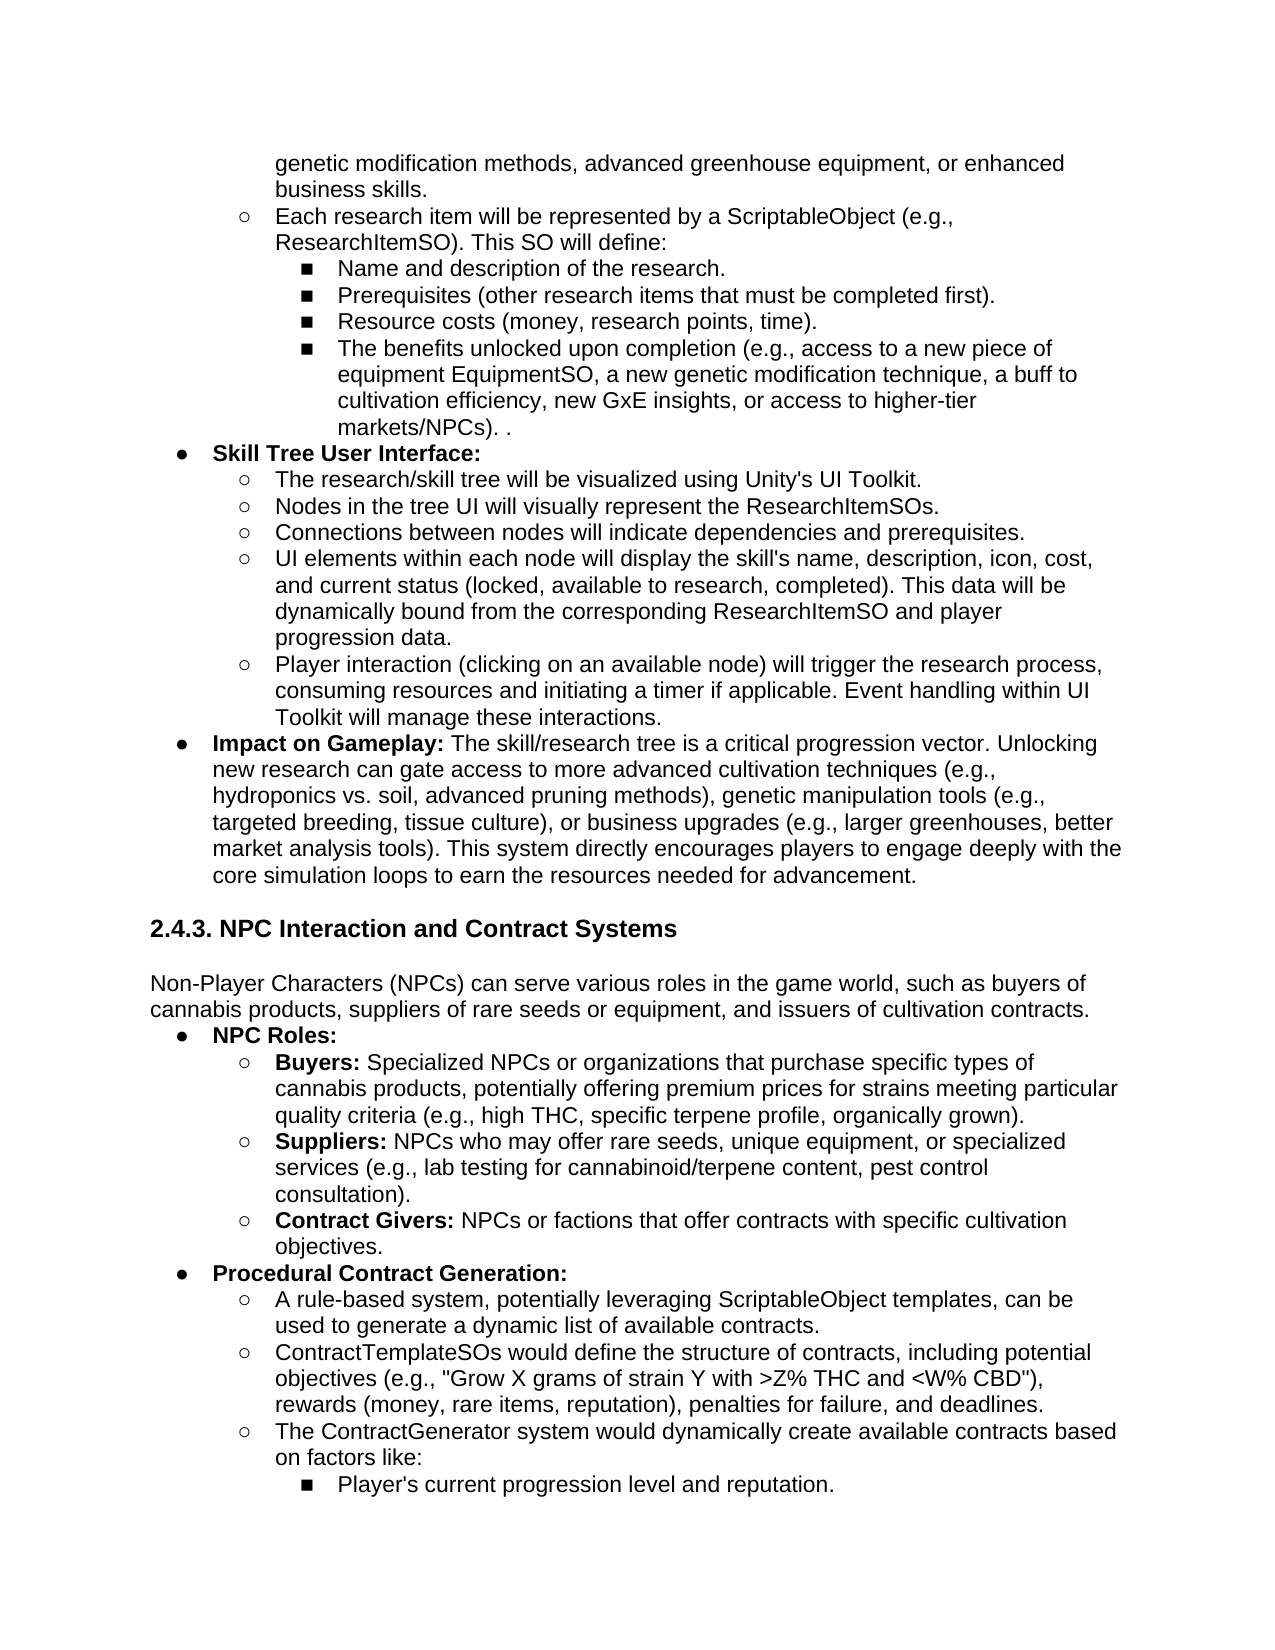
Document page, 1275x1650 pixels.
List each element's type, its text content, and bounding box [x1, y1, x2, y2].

list Skill Tree User Interface: [175, 440, 1125, 466]
list The research/skill tree will be visualized using Unity's UI Toolkit. [237, 466, 1125, 493]
subtitle 2.4.3. NPC Interaction and Contract Systems [150, 914, 1125, 943]
list NPC Roles: [175, 1022, 1125, 1049]
list Resource costs (money, research points, time). [300, 308, 1125, 334]
list The benefits unlocked upon completion (e.g., access to a new piece of equipment EquipmentSO, a new genetic modification technique, a buff to cultivation efficiency, new GxE insights, or access to higher-tier markets/NPCs). . [300, 334, 1125, 440]
list Prerequisites (other research items that must be completed first). [300, 282, 1125, 308]
list UI elements within each node will display the skill's name, description, icon, cost, and current status (locked, available to research, completed). This data will be dynamically bound from the corresponding ResearchItemSO and player progression data. [237, 545, 1125, 651]
list Player interaction (clicking on an available node) will trigger the research process, consuming resources and initiating a timer if applicable. Event handling within UI Toolkit will manage these interactions. [237, 651, 1125, 730]
list The ContractGenerator system would dynamically create available contracts based on factors like: [237, 1418, 1125, 1471]
list Buyers: Specialized NPCs or organizations that purchase specific types of cannabis products, potentially offering premium prices for strains meeting particular quality criteria (e.g., high THC, specific terpene profile, organically grown). [237, 1049, 1125, 1128]
list ContractTemplateSOs would define the structure of contracts, including potential objectives (e.g., "Grow X grams of strain Y with >Z% THC and <W% CBD"), rewards (money, rare items, reputation), penalties for failure, and deadlines. [237, 1339, 1125, 1418]
list Procedural Contract Generation: [175, 1260, 1125, 1286]
list A rule-based system, potentially leveraging ScriptableObject templates, can be used to generate a dynamic list of available contracts. [237, 1286, 1125, 1339]
list Name and description of the research. [300, 255, 1125, 282]
list Contract Givers: NPCs or factions that offer contracts with specific cultivation objectives. [237, 1207, 1125, 1260]
list Impact on Gameplay: The skill/research tree is a critical progression vector. Unlocking new research can gate access to more advanced cultivation techniques (e.g., hydroponics vs. soil, advanced pruning methods), genetic manipulation tools (e.g., targeted breeding, tissue culture), or business upgrades (e.g., larger greenhouses, better market analysis tools). This system directly encourages players to engage deeply with the core simulation loops to earn the resources needed for advancement. [175, 730, 1125, 888]
list Connections between nodes will indicate dependencies and prerequisites. [237, 519, 1125, 545]
text Non-Player Characters (NPCs) can serve various roles in the game world, such as buyers of cannabis products, suppliers of rare seeds or equipment, and issuers of cultivation contracts. [150, 970, 1125, 1022]
list Each research item will be represented by a ScriptableObject (e.g., ResearchItemSO). This SO will define: [237, 203, 1125, 255]
list Player's current progression level and reputation. [300, 1471, 1125, 1497]
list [237, 150, 1125, 203]
list Nodes in the tree UI will visually represent the ResearchItemSOs. [237, 493, 1125, 519]
list Suppliers: NPCs who may offer rare seeds, unique equipment, or specialized services (e.g., lab testing for cannabinoid/terpene content, pest control consultation). [237, 1128, 1125, 1207]
